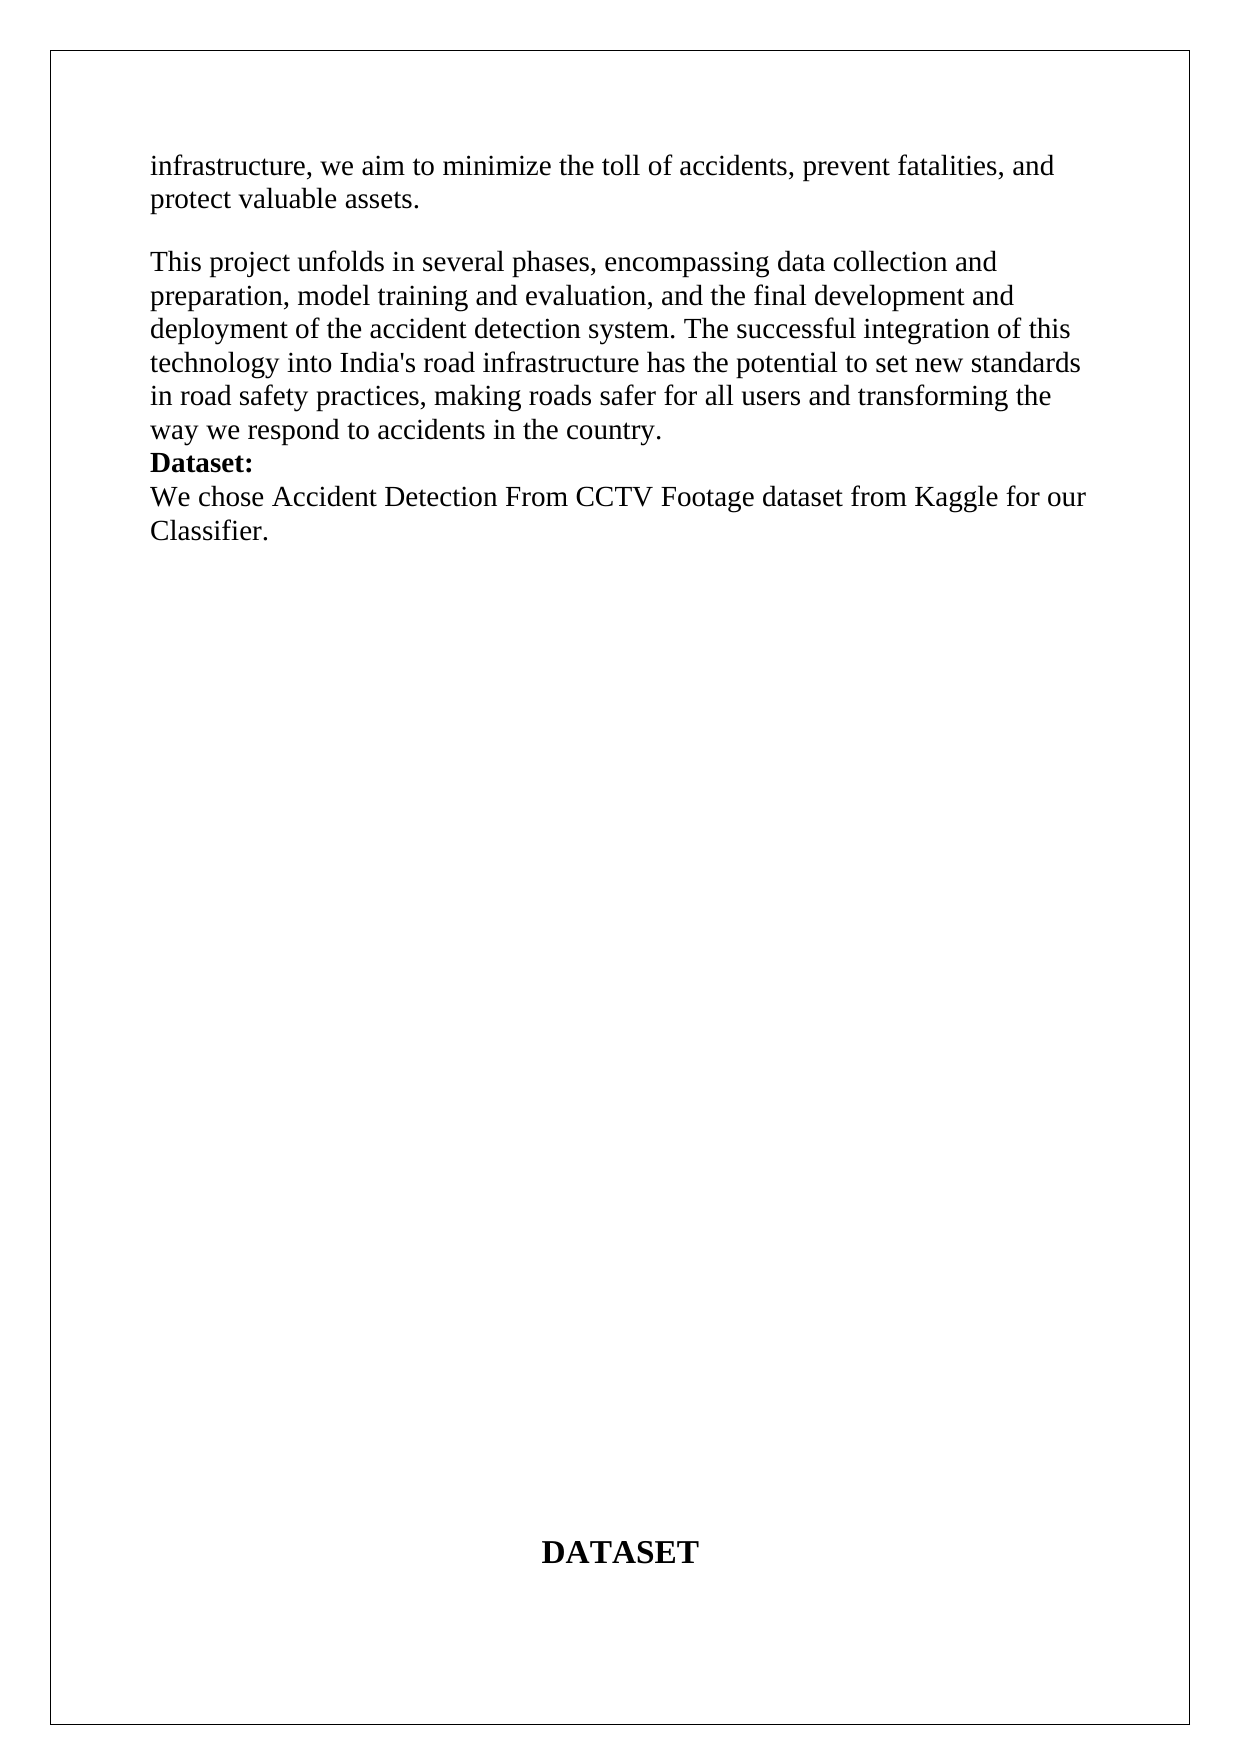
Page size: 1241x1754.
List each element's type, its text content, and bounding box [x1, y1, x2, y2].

subtitle DATASET [263, 1533, 977, 1571]
text This project unfolds in several phases, encompassing data collection and preparation, model training and evaluation, and the final development and deployment of the accident detection system. The successful integration of this technology into India's road infrastructure has the potential to set new standards in road safety practices, making roads safer for all users and transforming the way we respond to accidents in the country. [150, 244, 1101, 446]
text infrastructure, we aim to minimize the toll of accidents, prevent fatalities, and protect valuable assets. [150, 148, 1101, 215]
text We chose Accident Detection From CCTV Footage dataset from Kaggle for our Classifier. [150, 479, 1169, 546]
text Dataset: [150, 446, 1169, 479]
